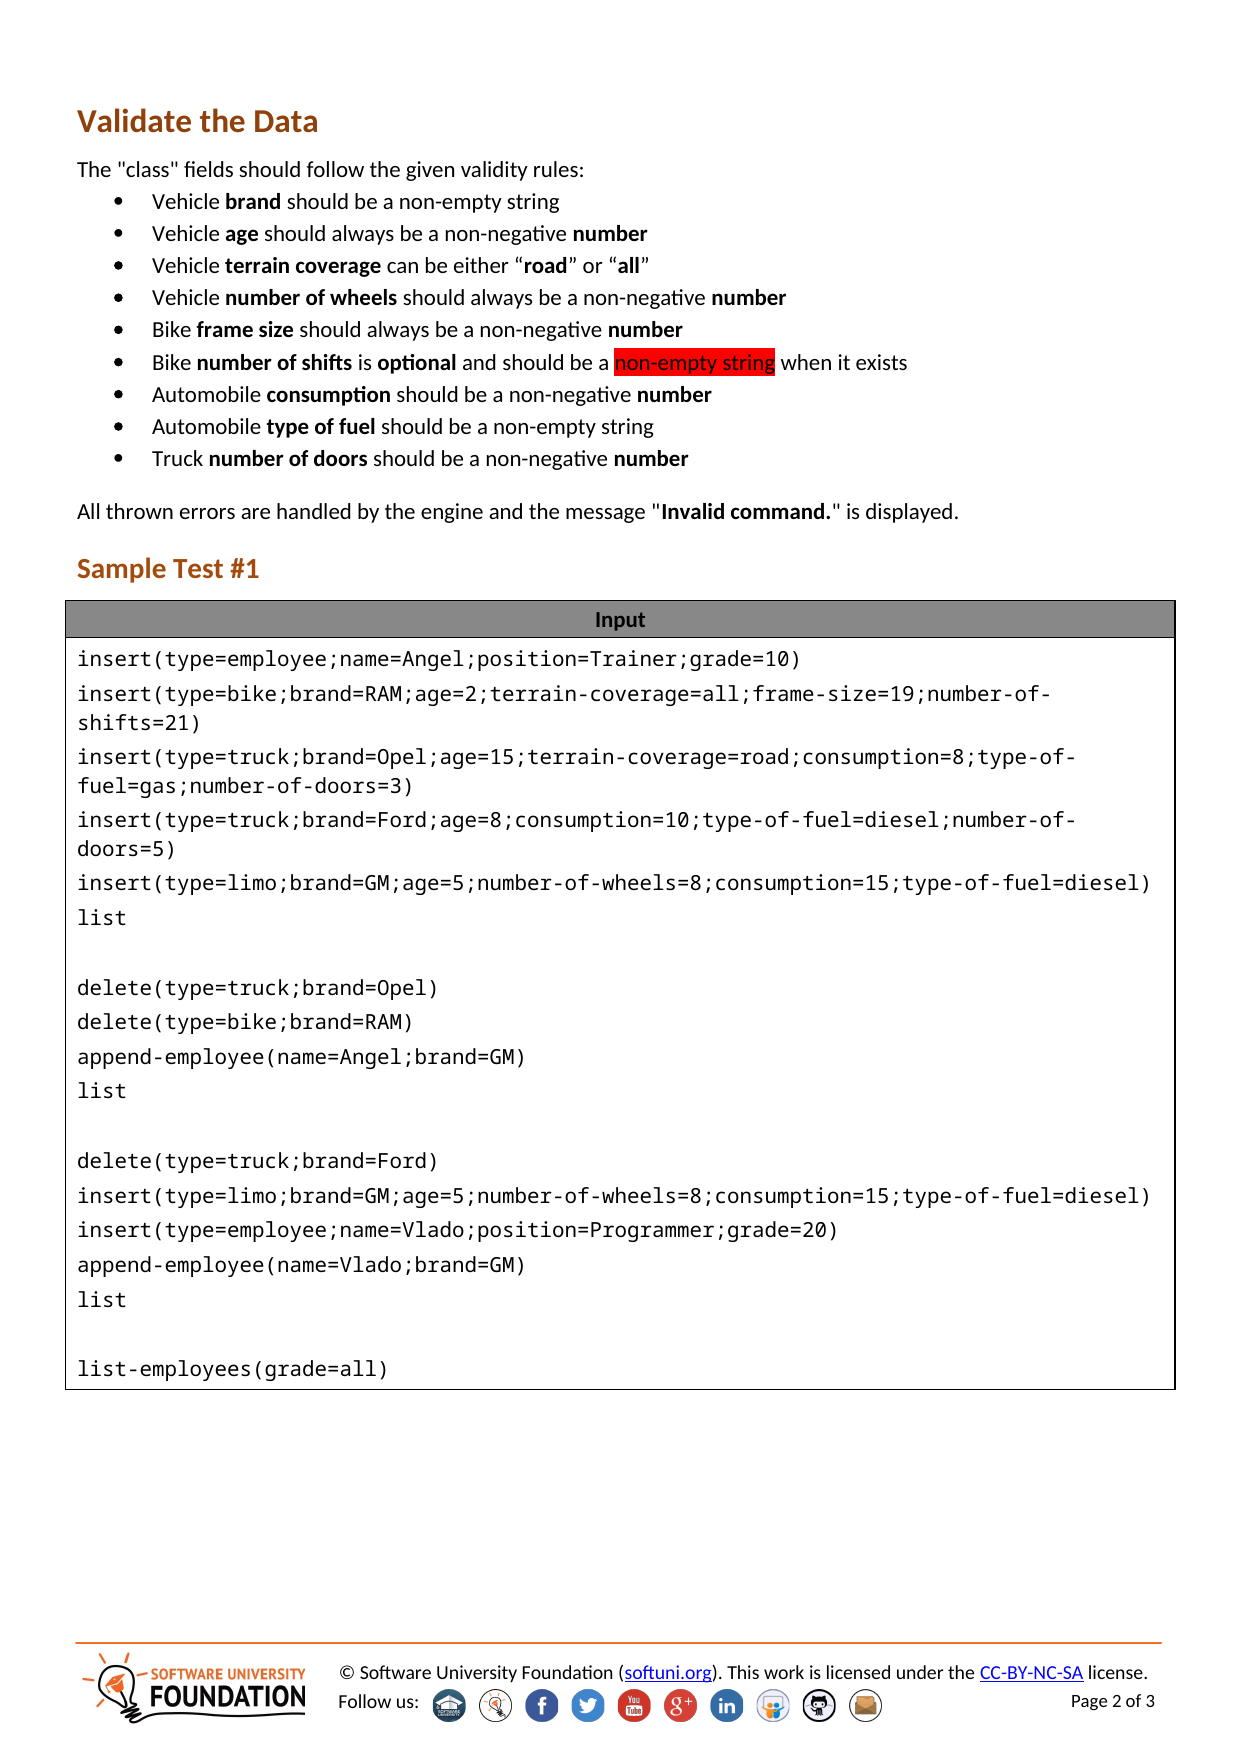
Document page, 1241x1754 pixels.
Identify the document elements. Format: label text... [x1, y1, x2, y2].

picture [617, 1689, 651, 1722]
list Bike frame size should always be a non-negative number [114, 316, 1163, 344]
list Automobile consumption should be a non-negative number [114, 380, 1163, 408]
text The "class" fields should follow the given validity rules: [77, 155, 1163, 183]
list Bike number of shifts is optional and should be a non-empty string when it exists [775, 348, 1163, 376]
picture [525, 1689, 559, 1722]
picture [479, 1689, 512, 1722]
list Vehicle number of wheels should always be a non-negative number [114, 283, 1163, 311]
list Vehicle terrain coverage can be either “road” or “all” [114, 251, 1163, 279]
subtitle Validate the Data [77, 99, 1163, 140]
table_cell insert(type=employee;name=Angel;position=Trainer;grade=10) insert(type=bike;brand=RAM;age=2;terrain-coverage=all;frame-size=19;number-of-shifts=21) insert(type=truck;brand=Opel;age=15;terrain-coverage=road;consumption=8;type-of-fuel=gas;number-of-doors=3) insert(type=truck;brand=Ford;age=8;consumption=10;type-of-fuel=diesel;number-of-doors=5) insert(type=limo;brand=GM;age=5;number-of-wheels=8;consumption=15;type-of-fuel=diesel) list delete(type=truck;brand=Opel) delete(type=bike;brand=RAM) append-employee(name=Angel;brand=GM) list delete(type=truck;brand=Ford) insert(type=limo;brand=GM;age=5;number-of-wheels=8;consumption=15;type-of-fuel=diesel) insert(type=employee;name=Vlado;position=Programmer;grade=20) append-employee(name=Vlado;brand=GM) list list-employees(grade=all) [66, 638, 1174, 1389]
picture [432, 1689, 466, 1722]
picture [802, 1689, 836, 1722]
list Vehicle brand should be a non-empty string [114, 187, 1163, 215]
picture [81, 1651, 305, 1724]
list Bike number of shifts is optional and should be a non-empty string when it exists [114, 348, 614, 376]
picture [756, 1689, 790, 1722]
picture [849, 1689, 882, 1722]
list Automobile type of fuel should be a non-empty string [114, 412, 1163, 440]
picture [710, 1689, 744, 1722]
list Vehicle age should always be a non-negative number [114, 219, 1163, 247]
picture [571, 1689, 605, 1722]
list Truck number of doors should be a non-negative number [114, 444, 1163, 472]
text All thrown errors are handled by the engine and the message "Invalid command." is displayed. [77, 497, 1163, 525]
table_header Input [66, 601, 1174, 637]
picture [664, 1689, 697, 1722]
subtitle Sample Test #1 [77, 550, 1163, 586]
